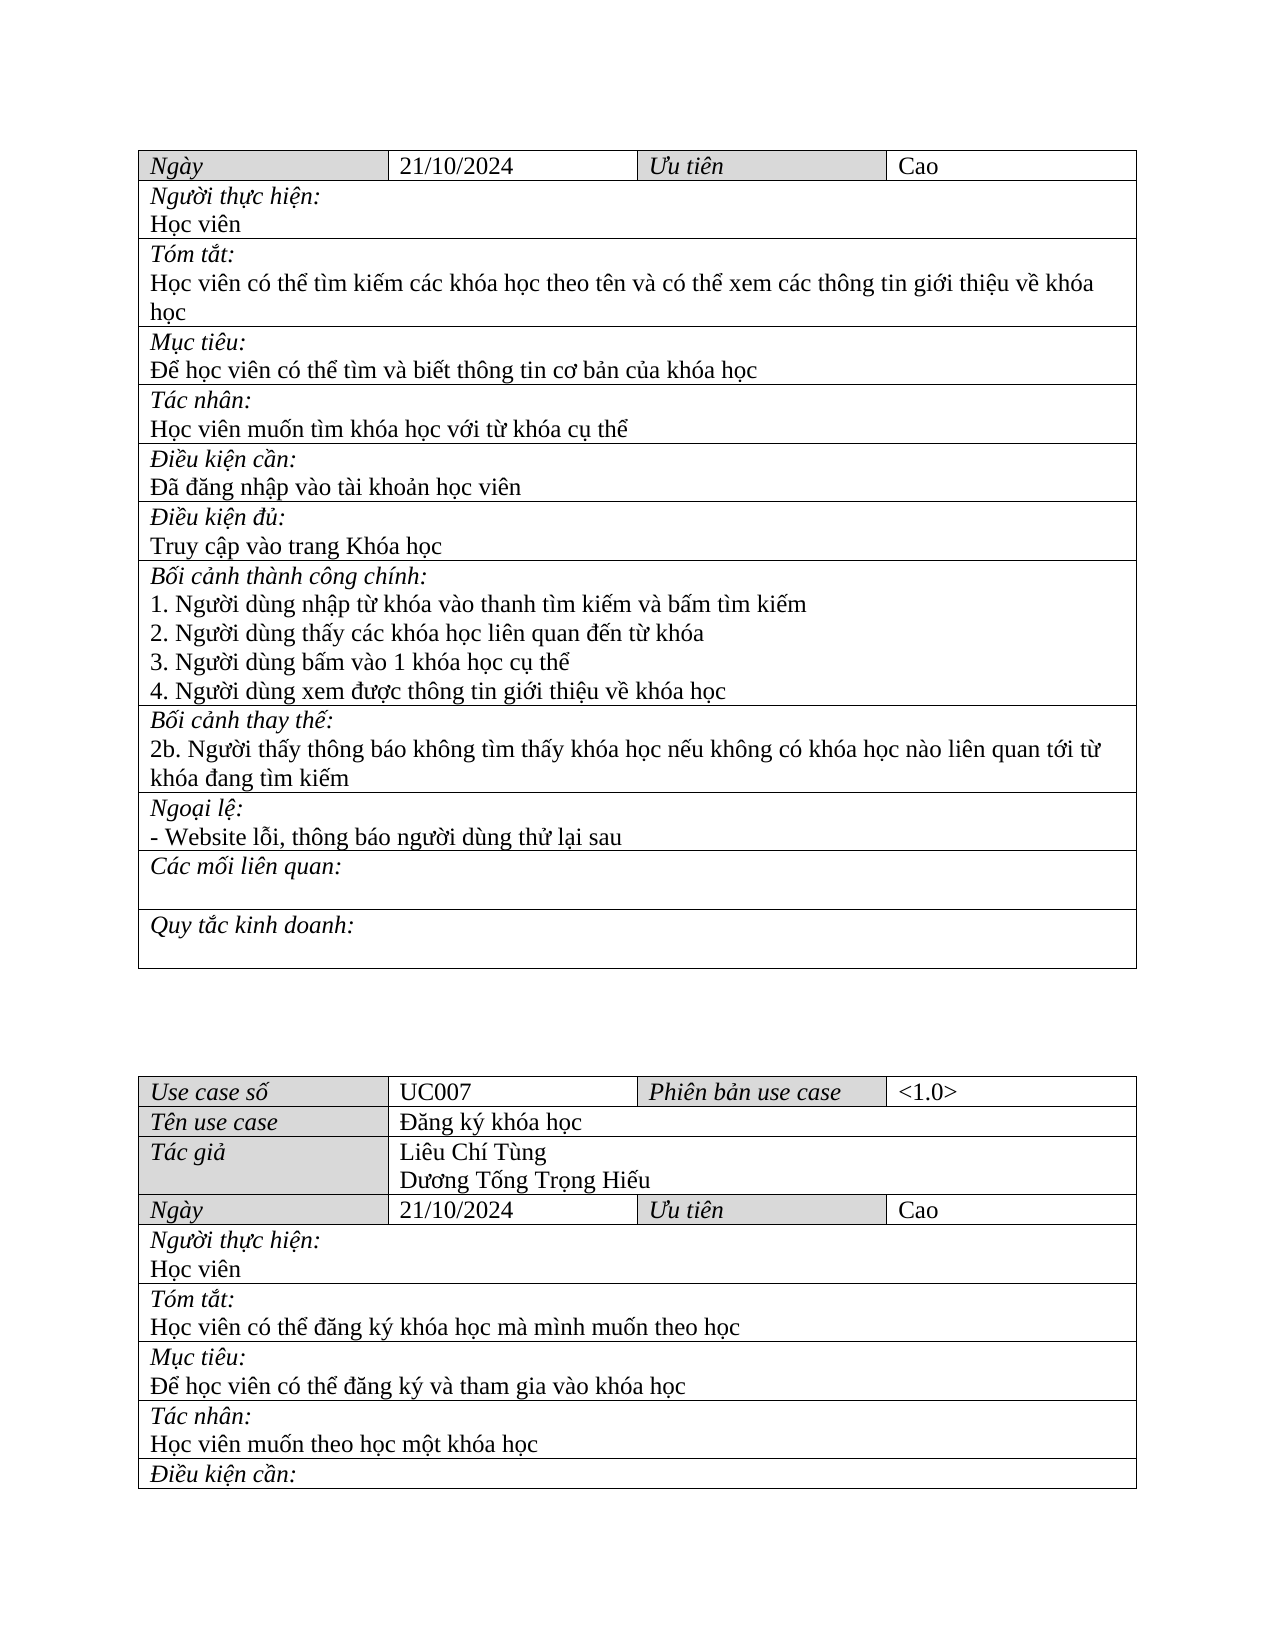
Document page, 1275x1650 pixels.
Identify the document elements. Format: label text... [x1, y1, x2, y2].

table_cell Tên use case [139, 1107, 388, 1136]
table_cell Cao [887, 1195, 1136, 1224]
table_cell Người thực hiện: Học viên [139, 181, 1136, 238]
table_cell Các mối liên quan: [139, 851, 1136, 909]
table_cell Bối cảnh thay thế: 2b. Người thấy thông báo không tìm thấy khóa học nếu không có khóa học nào liên quan tới từ khóa đang tìm kiếm [139, 706, 1136, 792]
table_cell Bối cảnh thành công chính: 1. Người dùng nhập từ khóa vào thanh tìm kiếm và bấm tìm kiếm 2. Người dùng thấy các khóa học liên quan đến từ khóa 3. Người dùng bấm vào 1 khóa học cụ thể 4. Người dùng xem được thông tin giới thiệu về khóa học [139, 561, 1136, 704]
table_header Use case số [139, 1077, 388, 1106]
table_cell Cao [887, 151, 1136, 180]
table_cell Ngày [139, 151, 388, 180]
table_header <1.0> [887, 1077, 1136, 1106]
table_cell Mục tiêu: Để học viên có thể đăng ký và tham gia vào khóa học [139, 1342, 1136, 1400]
table_cell Người thực hiện: Học viên [139, 1225, 1136, 1283]
table_cell Tác nhân: Học viên muốn tìm khóa học với từ khóa cụ thể [139, 385, 1136, 443]
table_cell Tác nhân: Học viên muốn theo học một khóa học [139, 1401, 1136, 1458]
table_cell Ngày [139, 1195, 388, 1224]
table_cell Tác giả [139, 1137, 388, 1194]
table_cell Ngoại lệ: - Website lỗi, thông báo người dùng thử lại sau [139, 793, 1136, 850]
table_cell Ưu tiên [638, 1195, 886, 1224]
table_cell Ưu tiên [638, 151, 886, 180]
table_cell Tóm tắt: Học viên có thể tìm kiếm các khóa học theo tên và có thể xem các thông tin giới thiệu về khóa học [139, 239, 1136, 326]
table_cell Đăng ký khóa học [389, 1107, 1136, 1136]
table_cell Quy tắc kinh doanh: [139, 910, 1136, 967]
table_cell Liêu Chí Tùng Dương Tống Trọng Hiếu [389, 1137, 1136, 1194]
table_header UC007 [389, 1077, 637, 1106]
table_cell Tóm tắt: Học viên có thể đăng ký khóa học mà mình muốn theo học [139, 1284, 1136, 1341]
table_cell 21/10/2024 [389, 1195, 637, 1224]
table_header Phiên bản use case [638, 1077, 886, 1106]
table_cell Điều kiện đủ: Truy cập vào trang Khóa học [139, 502, 1136, 560]
table_cell Điều kiện cần: Đã đăng nhập vào tài khoản học viên [139, 444, 1136, 501]
table_cell Mục tiêu: Để học viên có thể tìm và biết thông tin cơ bản của khóa học [139, 327, 1136, 384]
table_cell 21/10/2024 [389, 151, 637, 180]
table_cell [139, 1459, 1136, 1488]
